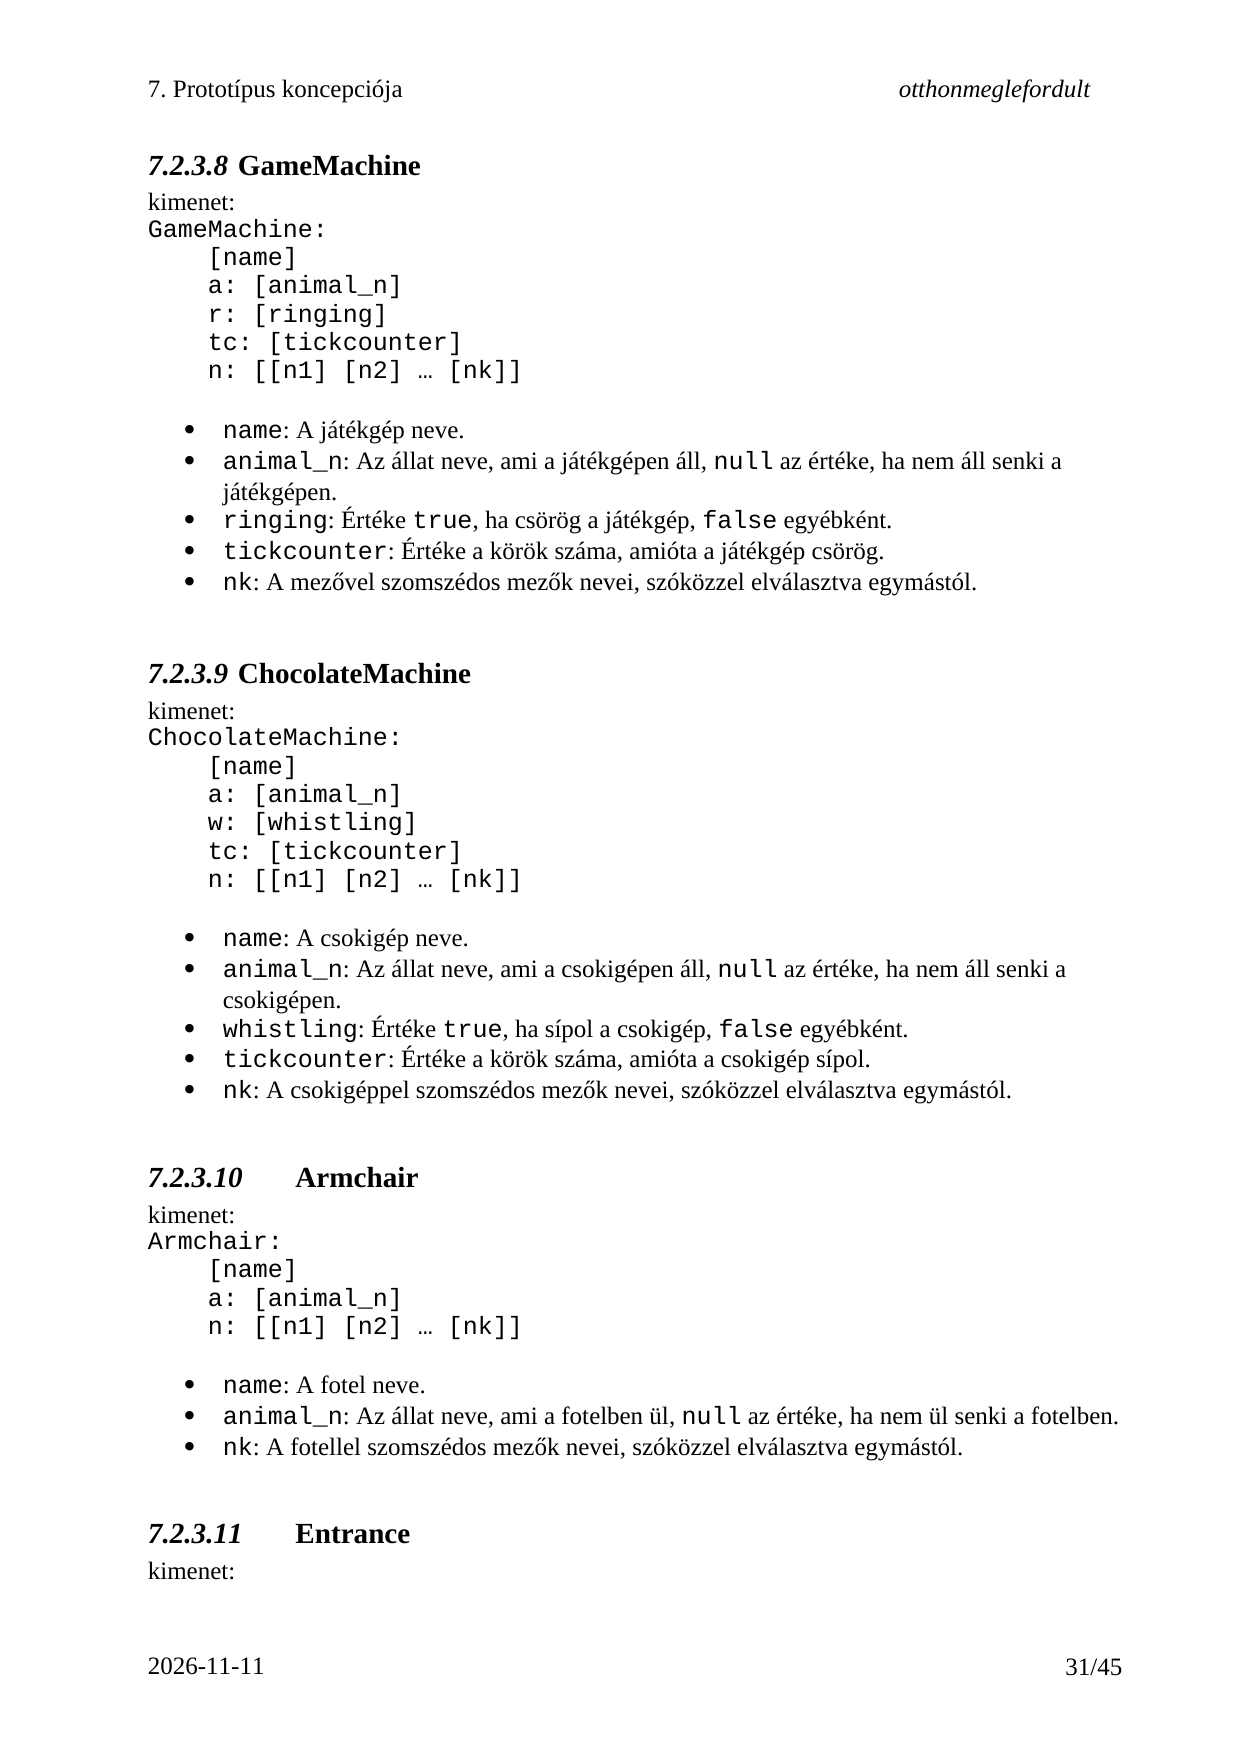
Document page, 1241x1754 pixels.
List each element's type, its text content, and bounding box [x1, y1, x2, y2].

list nk: A csokigéppel szomszédos mezők nevei, szóközzel elválasztva egymástól. [185, 1075, 1122, 1106]
list name: A fotel neve. [185, 1370, 1122, 1401]
list name: A csokigép neve. [185, 923, 1122, 954]
list name: A játékgép neve. [185, 415, 1122, 446]
text kimenet: [148, 187, 1122, 216]
list nk: A fotellel szomszédos mezők nevei, szóközzel elválasztva egymástól. [185, 1432, 1122, 1463]
text a: [animal_n] [148, 1285, 1122, 1313]
list nk: A mezővel szomszédos mezők nevei, szóközzel elválasztva egymástól. [185, 567, 1122, 598]
text n: [[n1] [n2] … [nk]] [148, 358, 1122, 386]
text n: [[n1] [n2] … [nk]] [148, 867, 1122, 895]
text r: [ringing] [148, 301, 1122, 329]
subtitle Entrance [148, 1516, 1122, 1550]
list ringing: Értéke true, ha csörög a játékgép, false egyébként. [185, 505, 1122, 536]
subtitle Armchair [148, 1160, 1122, 1193]
list tickcounter: Értéke a körök száma, amióta a csokigép sípol. [185, 1044, 1122, 1075]
text a: [animal_n] [148, 782, 1122, 810]
subtitle GameMachine [148, 148, 1122, 181]
text w: [whistling] [148, 810, 1122, 838]
text kimenet: [148, 1200, 1122, 1228]
text [name] [148, 244, 1122, 273]
text tc: [tickcounter] [148, 329, 1122, 358]
text kimenet: [148, 696, 1122, 725]
text Armchair: [148, 1228, 1122, 1257]
text tc: [tickcounter] [148, 838, 1122, 867]
text n: [[n1] [n2] … [nk]] [148, 1313, 1122, 1342]
list animal_n: Az állat neve, ami a fotelben ül, null az értéke, ha nem ül senki a fotelben. [185, 1401, 1122, 1432]
text [name] [148, 753, 1122, 782]
list animal_n: Az állat neve, ami a játékgépen áll, null az értéke, ha nem áll senki a játékgépen. [185, 446, 1122, 505]
text GameMachine: [148, 216, 1122, 244]
list animal_n: Az állat neve, ami a csokigépen áll, null az értéke, ha nem áll senki a csokigépen. [185, 954, 1122, 1014]
list whistling: Értéke true, ha sípol a csokigép, false egyébként. [185, 1014, 1122, 1044]
text ChocolateMachine: [148, 725, 1122, 753]
text [name] [148, 1257, 1122, 1285]
text kimenet: [148, 1556, 1122, 1585]
list tickcounter: Értéke a körök száma, amióta a játékgép csörög. [185, 536, 1122, 567]
text a: [animal_n] [148, 273, 1122, 301]
subtitle ChocolateMachine [148, 656, 1122, 690]
